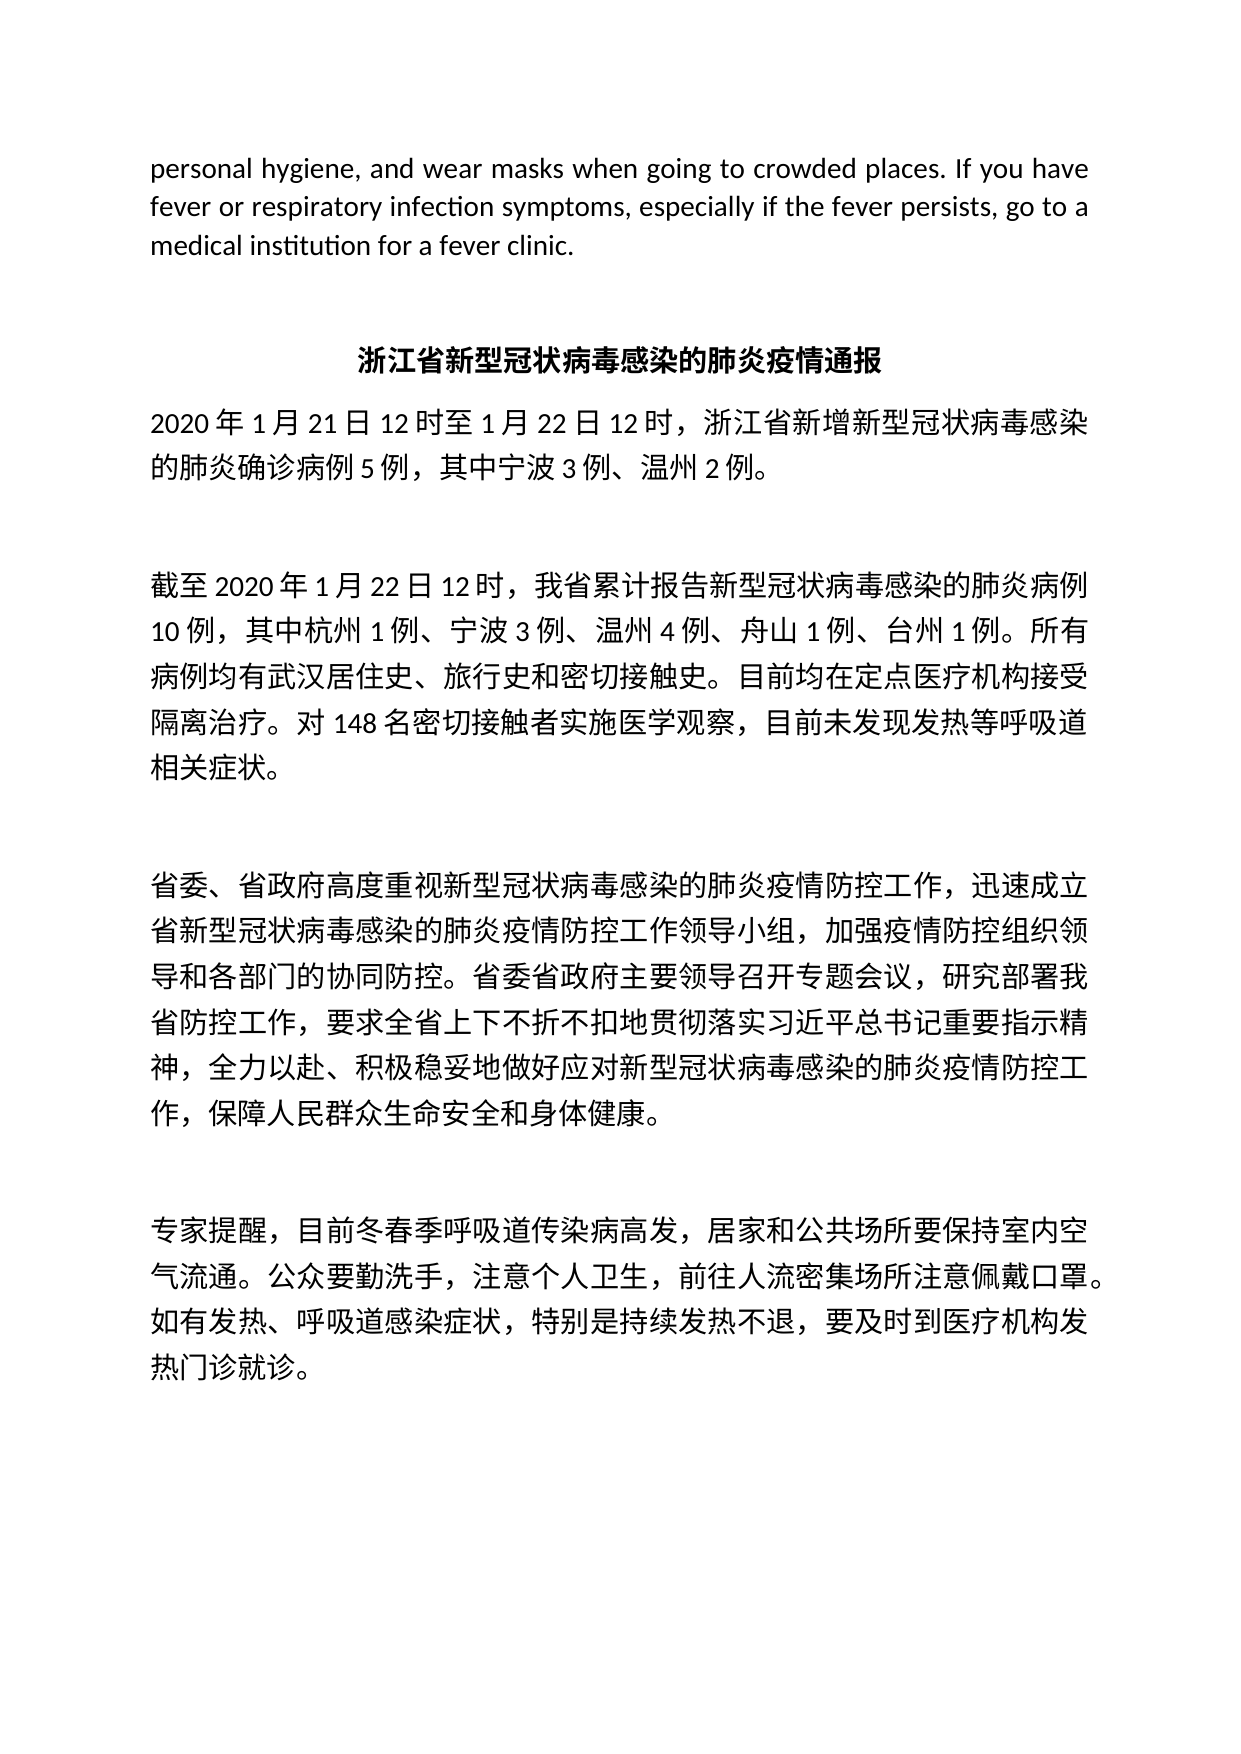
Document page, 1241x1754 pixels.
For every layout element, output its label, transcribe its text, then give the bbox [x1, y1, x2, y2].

text 专家提醒，目前冬春季呼吸道传染病高发，居家和公共场所要保持室内空气流通。公众要勤洗手，注意个人卫生，前往人流密集场所注意佩戴口罩。如有发热、呼吸道感染症状，特别是持续发热不退，要及时到医疗机构发热门诊就诊。 [150, 1208, 1090, 1387]
text 2020年1月21日12时至1月22日12时，浙江省新增新型冠状病毒感染的肺炎确诊病例5例，其中宁波3例、温州2例。 [150, 399, 1090, 487]
text 浙江省新型冠状病毒感染的肺炎疫情通报 [150, 337, 1090, 379]
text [150, 150, 1090, 262]
text 截至2020年1月22日12时，我省累计报告新型冠状病毒感染的肺炎病例10例，其中杭州1例、宁波3例、温州4例、舟山1例、台州1例。所有病例均有武汉居住史、旅行史和密切接触史。目前均在定点医疗机构接受隔离治疗。对148名密切接触者实施医学观察，目前未发现发热等呼吸道相关症状。 [150, 562, 1090, 787]
text 省委、省政府高度重视新型冠状病毒感染的肺炎疫情防控工作，迅速成立省新型冠状病毒感染的肺炎疫情防控工作领导小组，加强疫情防控组织领导和各部门的协同防控。省委省政府主要领导召开专题会议，研究部署我省防控工作，要求全省上下不折不扣地贯彻落实习近平总书记重要指示精神，全力以赴、积极稳妥地做好应对新型冠状病毒感染的肺炎疫情防控工作，保障人民群众生命安全和身体健康。 [150, 862, 1090, 1133]
